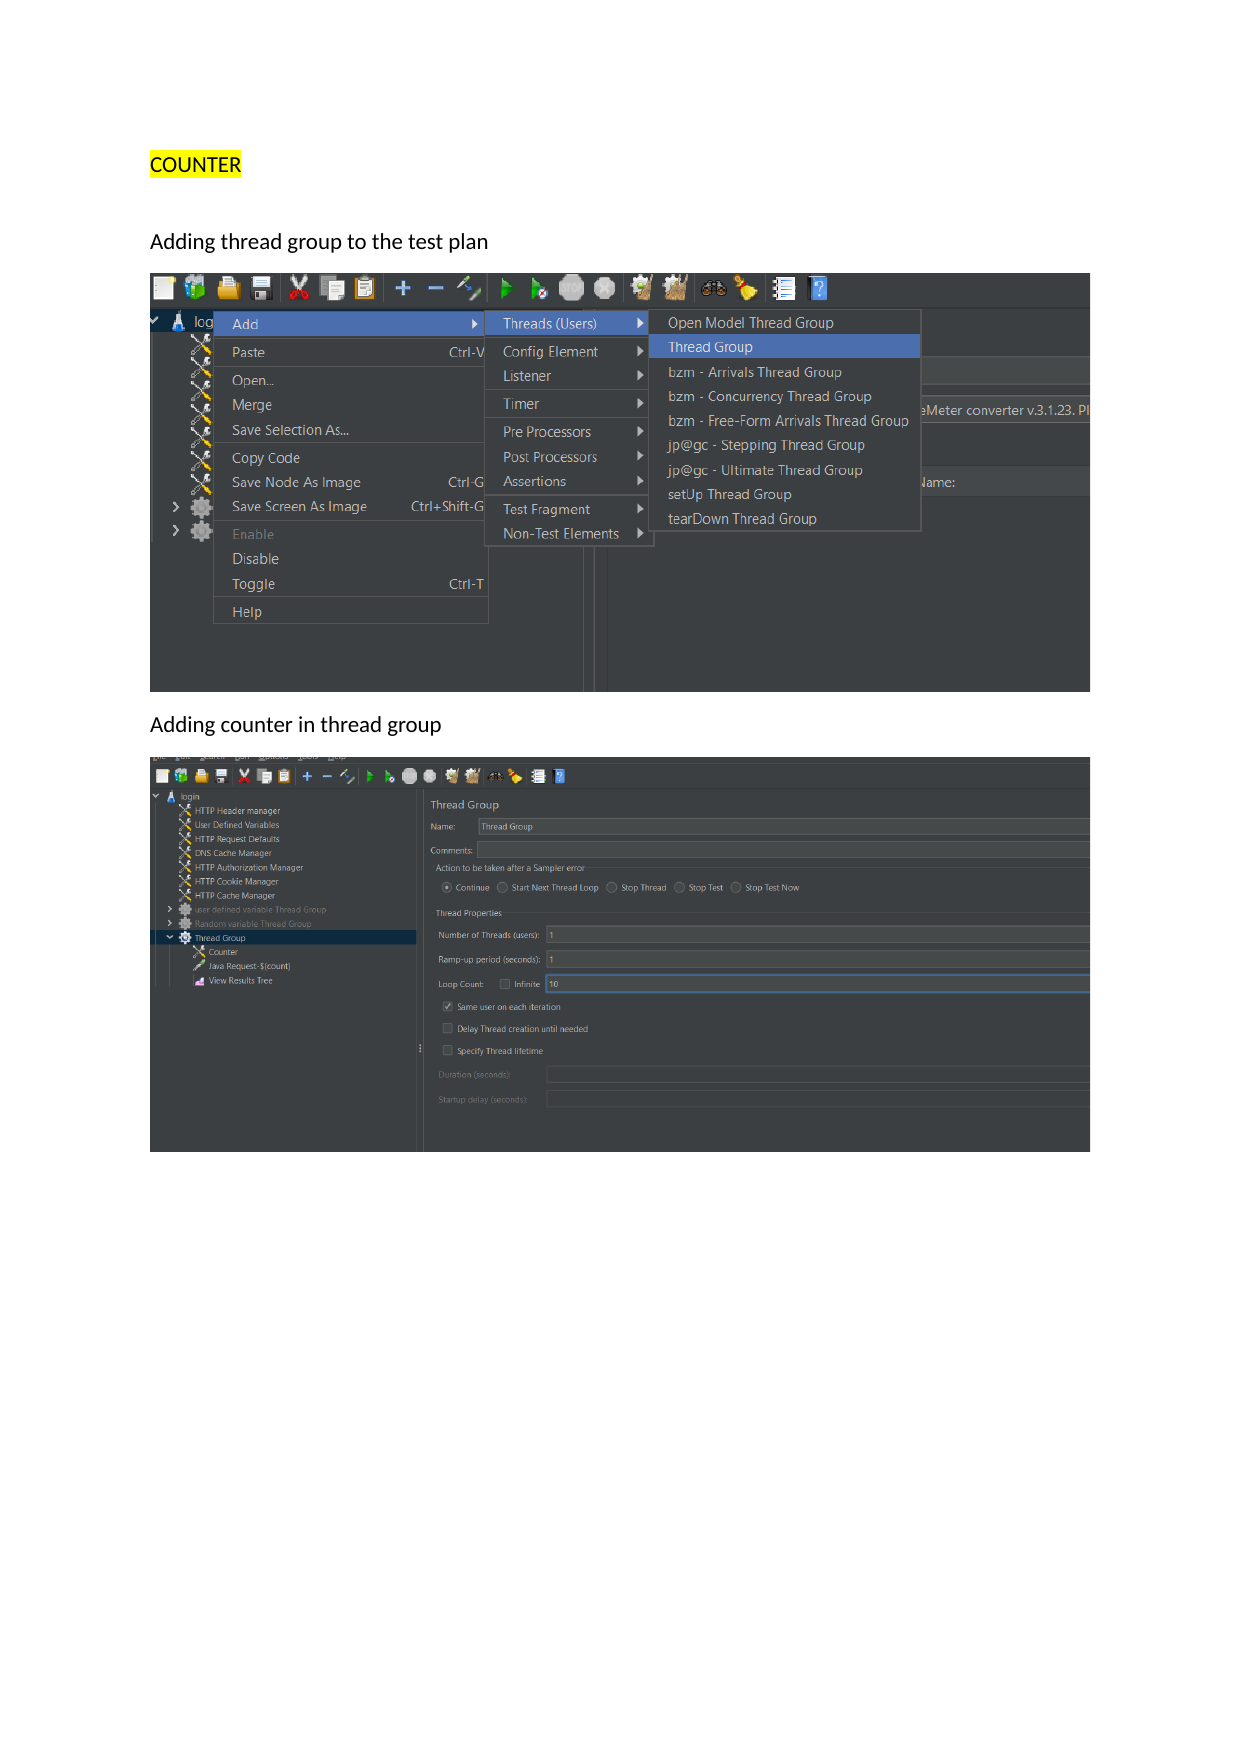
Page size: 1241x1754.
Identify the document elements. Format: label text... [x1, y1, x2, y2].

text Adding counter in thread group [150, 710, 1090, 738]
text Adding thread group to the test plan [150, 227, 1090, 255]
picture [150, 273, 1091, 692]
text COUNTER [150, 150, 1090, 208]
picture [150, 757, 1091, 1152]
